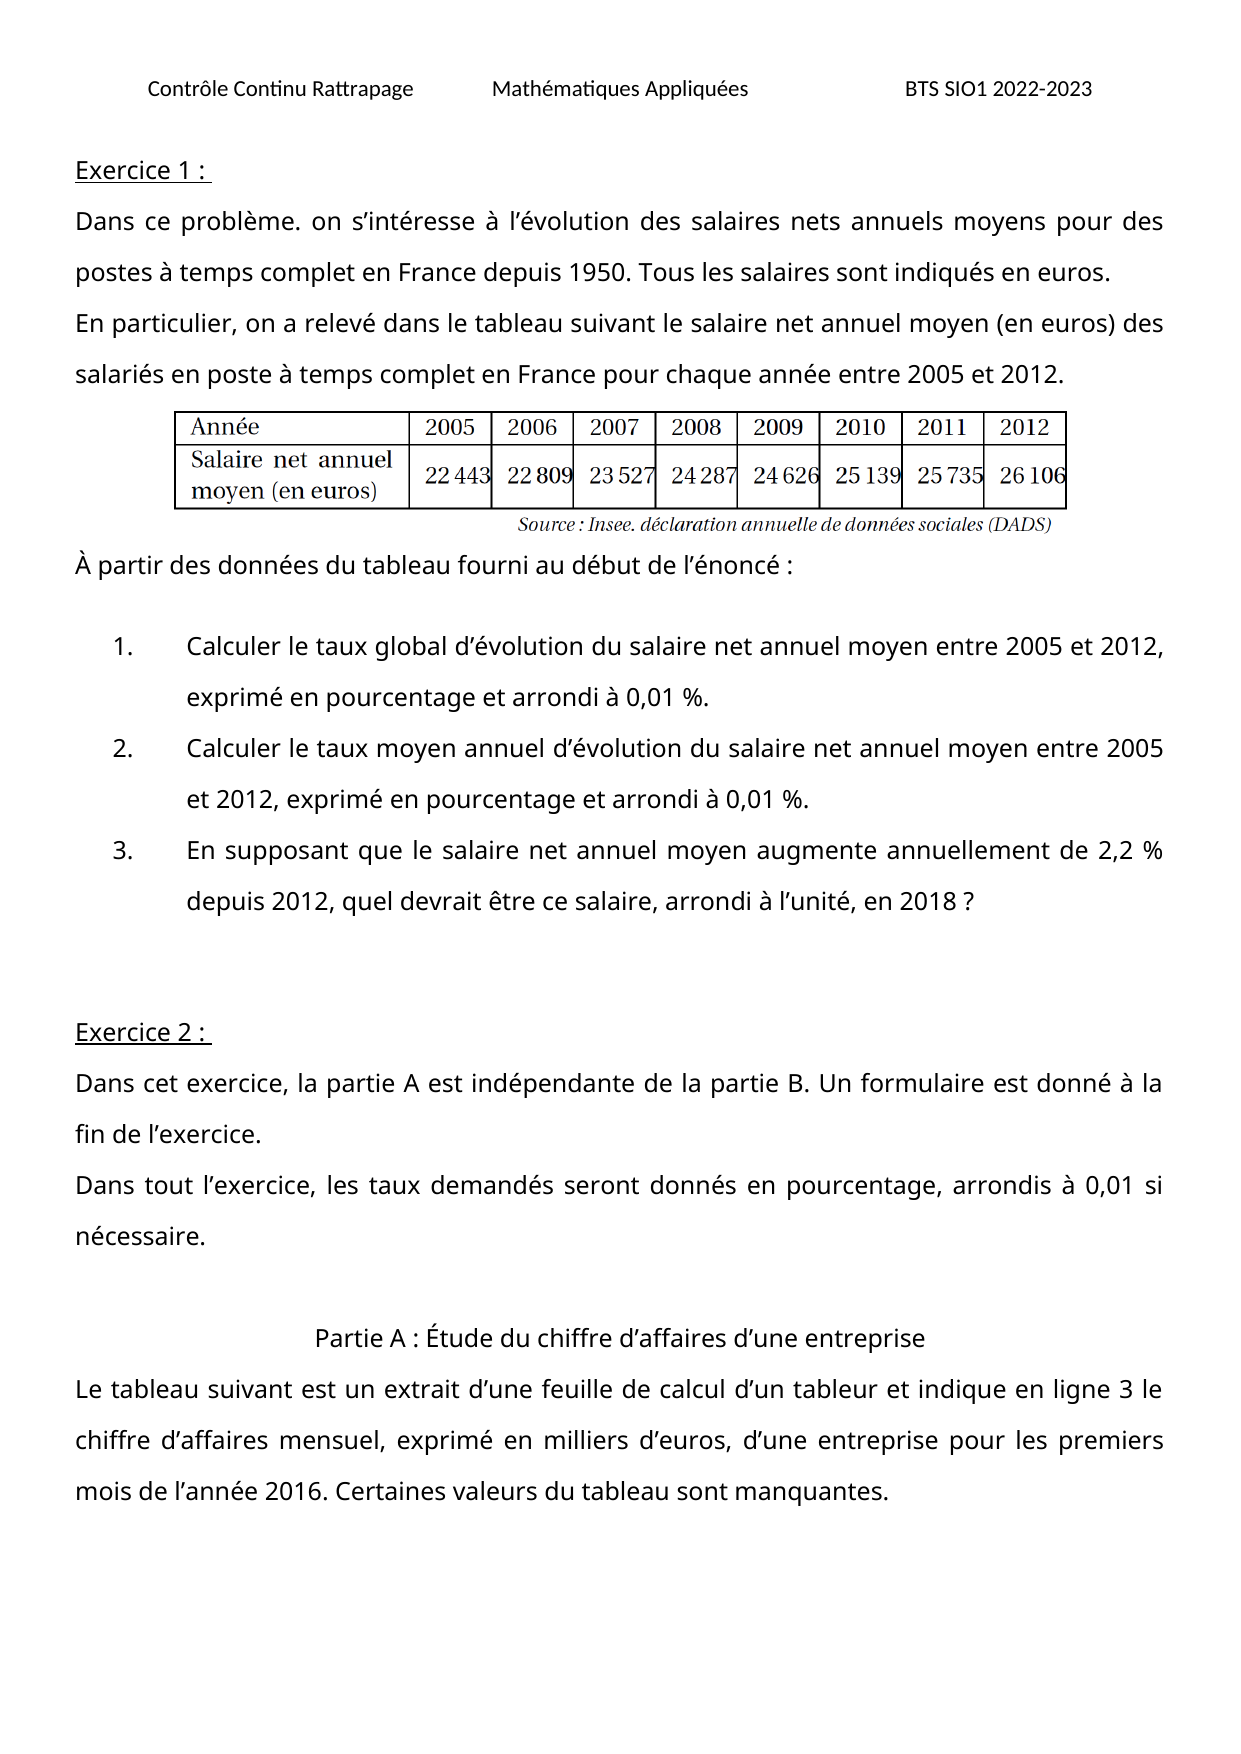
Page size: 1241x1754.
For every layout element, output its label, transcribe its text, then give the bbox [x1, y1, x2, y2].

text Exercice 2 : [75, 1015, 1165, 1049]
text Partie A : Étude du chiffre d’affaires d’une entreprise [75, 1321, 1165, 1355]
text Dans cet exercice, la partie A est indépendante de la partie B. Un formulaire est donné à la fin de l’exercice. [75, 1066, 1165, 1151]
text En particulier, on a relevé dans le tableau suivant le salaire net annuel moyen (en euros) des salariés en poste à temps complet en France pour chaque année entre 2005 et 2012. [75, 306, 1165, 391]
picture [171, 408, 1069, 534]
list Calculer le taux global d’évolution du salaire net annuel moyen entre 2005 et 2012, exprimé en pourcentage et arrondi à 0,01 %. [112, 628, 1165, 713]
text Dans tout l’exercice, les taux demandés seront donnés en pourcentage, arrondis à 0,01 si nécessaire. [75, 1168, 1165, 1253]
text À partir des données du tableau fourni au début de l’énoncé : [75, 548, 1165, 582]
list Calculer le taux moyen annuel d’évolution du salaire net annuel moyen entre 2005 et 2012, exprimé en pourcentage et arrondi à 0,01 %. [112, 730, 1165, 815]
text Exercice 1 : [75, 153, 1165, 187]
text Le tableau suivant est un extrait d’une feuille de calcul d’un tableur et indique en ligne 3 le chiffre d’affaires mensuel, exprimé en milliers d’euros, d’une entreprise pour les premiers mois de l’année 2016. Certaines valeurs du tableau sont manquantes. [75, 1372, 1165, 1508]
text Dans ce problème. on s’intéresse à l’évolution des salaires nets annuels moyens pour des postes à temps complet en France depuis 1950. Tous les salaires sont indiqués en euros. [75, 204, 1165, 289]
list En supposant que le salaire net annuel moyen augmente annuellement de 2,2 % depuis 2012, quel devrait être ce salaire, arrondi à l’unité, en 2018 ? [112, 832, 1165, 917]
